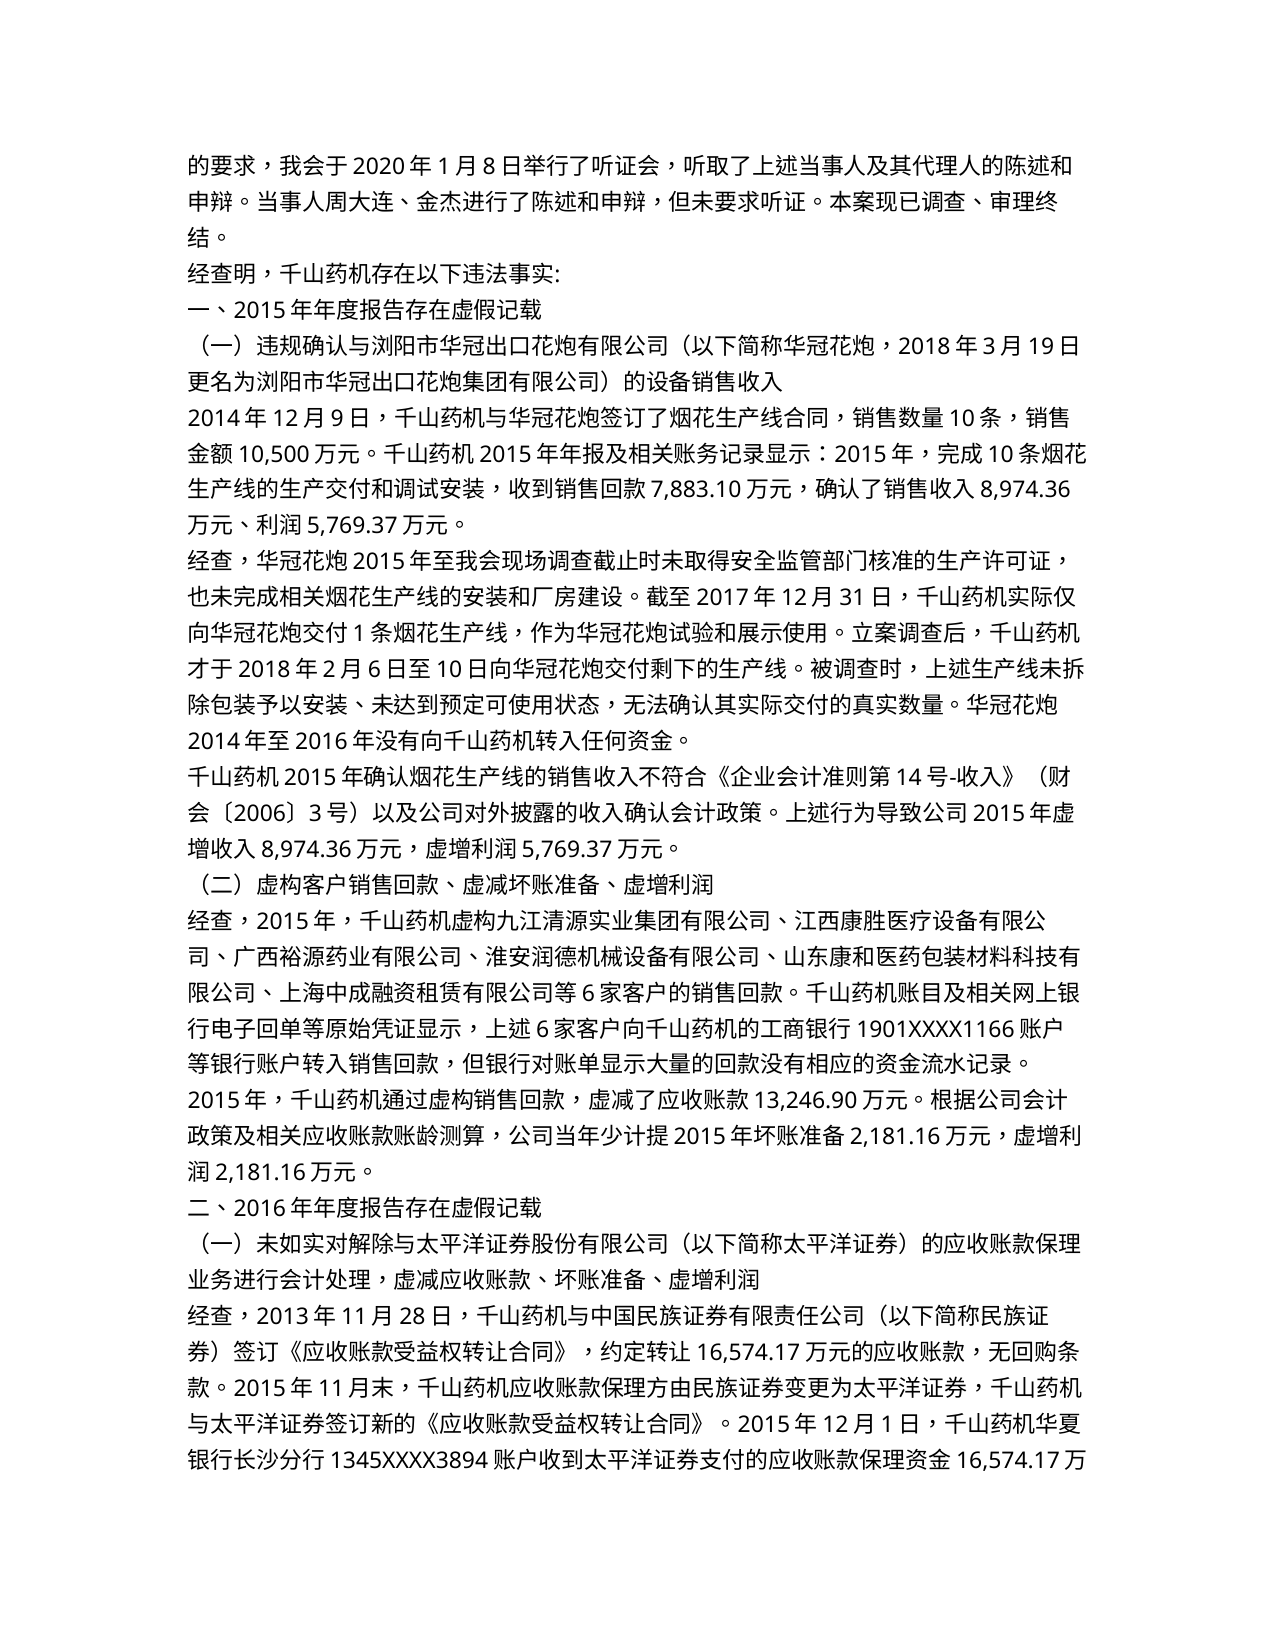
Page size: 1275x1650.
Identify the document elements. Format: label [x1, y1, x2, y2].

text [187, 150, 1087, 1475]
